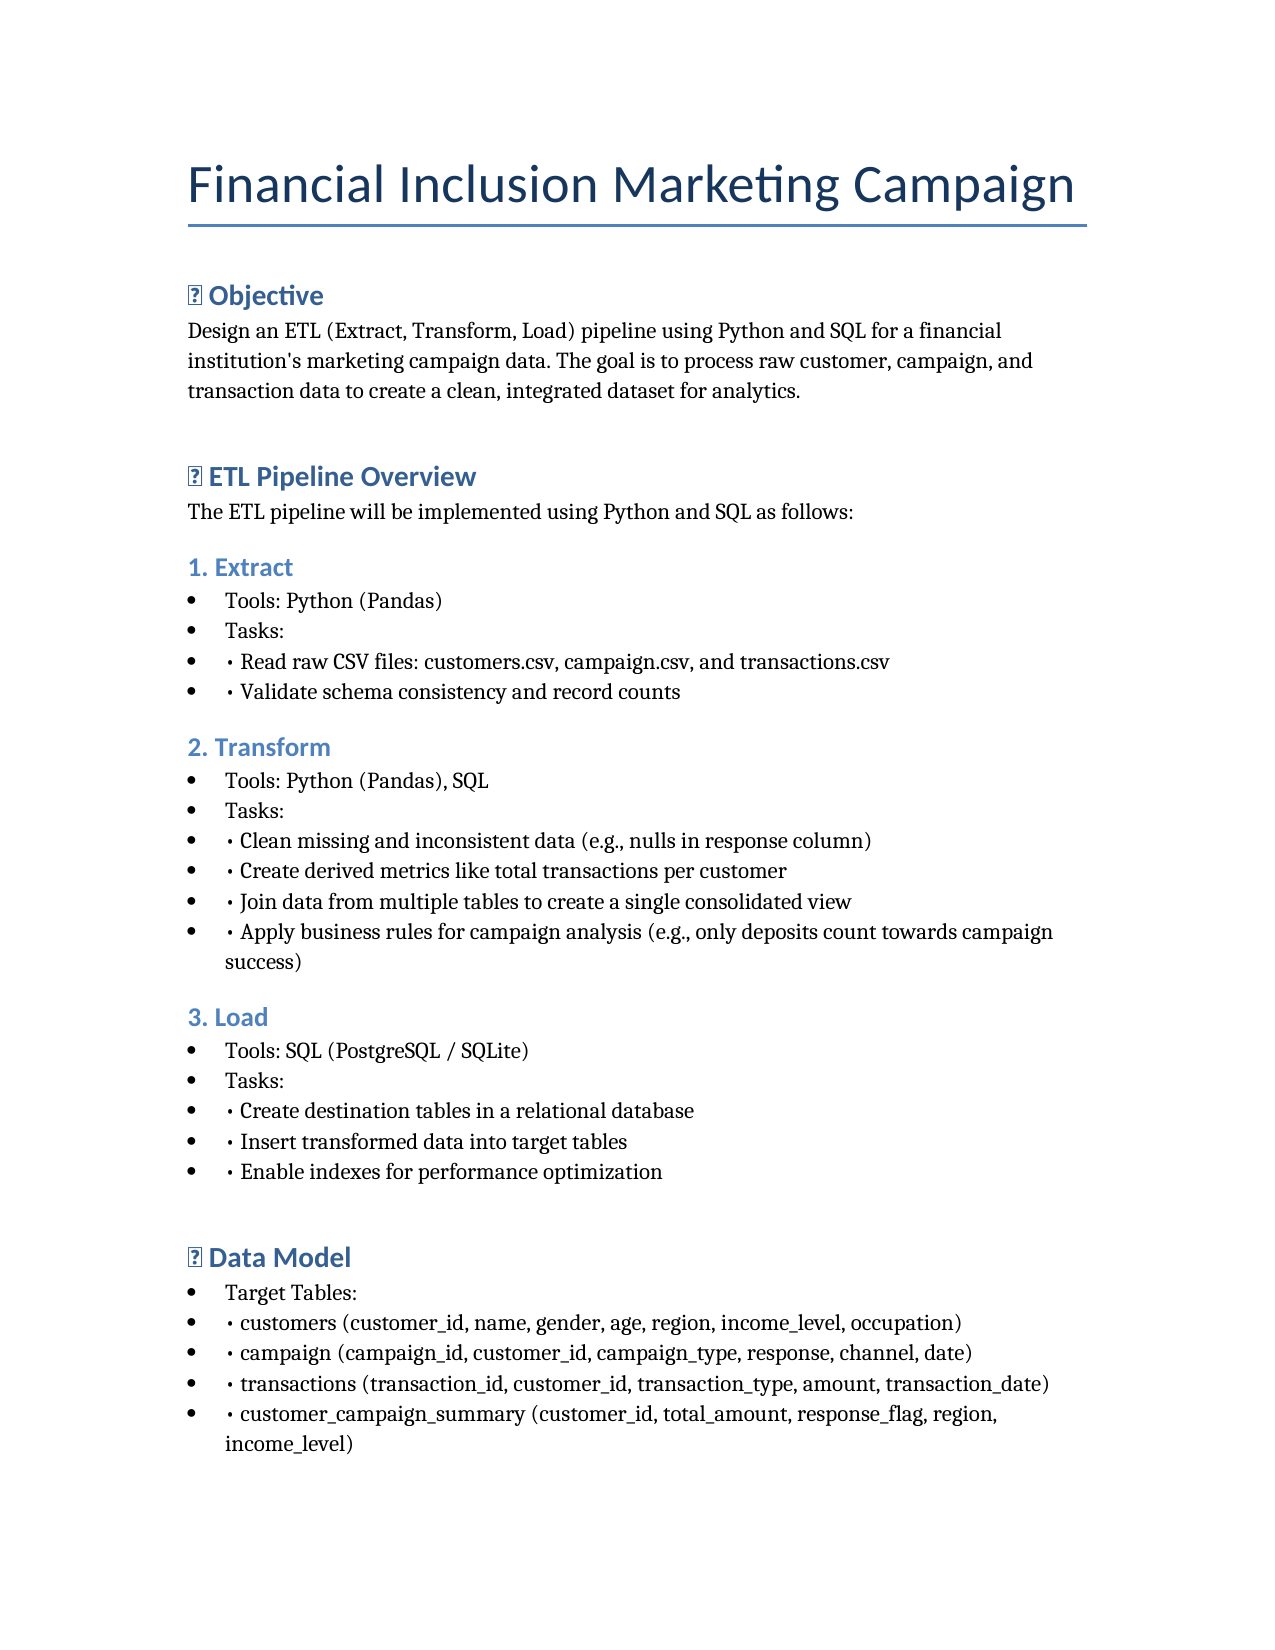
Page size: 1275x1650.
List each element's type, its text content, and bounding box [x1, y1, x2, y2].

list Tools: Python (Pandas) [187, 588, 1087, 614]
list • Join data from multiple tables to create a single consolidated view [187, 888, 1087, 915]
subtitle 1. Extract [187, 550, 1087, 583]
list Tasks: [187, 1068, 1087, 1094]
text The ETL pipeline will be implemented using Python and SQL as follows: [187, 499, 1087, 525]
list Tools: Python (Pandas), SQL [187, 768, 1087, 794]
subtitle 🎯 Objective [187, 277, 1087, 312]
list • Create destination tables in a relational database [187, 1098, 1087, 1124]
list Target Tables: [187, 1280, 1087, 1306]
list • campaign (campaign_id, customer_id, campaign_type, response, channel, date) [187, 1340, 1087, 1367]
list Tasks: [187, 798, 1087, 824]
subtitle 🔄 ETL Pipeline Overview [187, 458, 1087, 494]
list • Read raw CSV files: customers.csv, campaign.csv, and transactions.csv [187, 648, 1087, 675]
list • Insert transformed data into target tables [187, 1128, 1087, 1155]
list Tools: SQL (PostgreSQL / SQLite) [187, 1038, 1087, 1064]
subtitle 2. Transform [187, 730, 1087, 763]
list • Enable indexes for performance optimization [187, 1159, 1087, 1185]
text Design an ETL (Extract, Transform, Load) pipeline using Python and SQL for a financial institution's marketing campaign data. The goal is to process raw customer, campaign, and transaction data to create a clean, integrated dataset for analytics. [187, 317, 1087, 404]
list • Create derived metrics like total transactions per customer [187, 858, 1087, 884]
list • Validate schema consistency and record counts [187, 679, 1087, 705]
subtitle 📐 Data Model [187, 1239, 1087, 1274]
subtitle 3. Load [187, 1000, 1087, 1033]
list • customers (customer_id, name, gender, age, region, income_level, occupation) [187, 1310, 1087, 1336]
list • Clean missing and inconsistent data (e.g., nulls in response column) [187, 828, 1087, 854]
list • customer_campaign_summary (customer_id, total_amount, response_flag, region, income_level) [187, 1401, 1087, 1457]
list • transactions (transaction_id, customer_id, transaction_type, amount, transaction_date) [187, 1370, 1087, 1397]
list Tasks: [187, 618, 1087, 644]
title Financial Inclusion Marketing Campaign [187, 150, 1087, 227]
list • Apply business rules for campaign analysis (e.g., only deposits count towards campaign success) [187, 919, 1087, 975]
